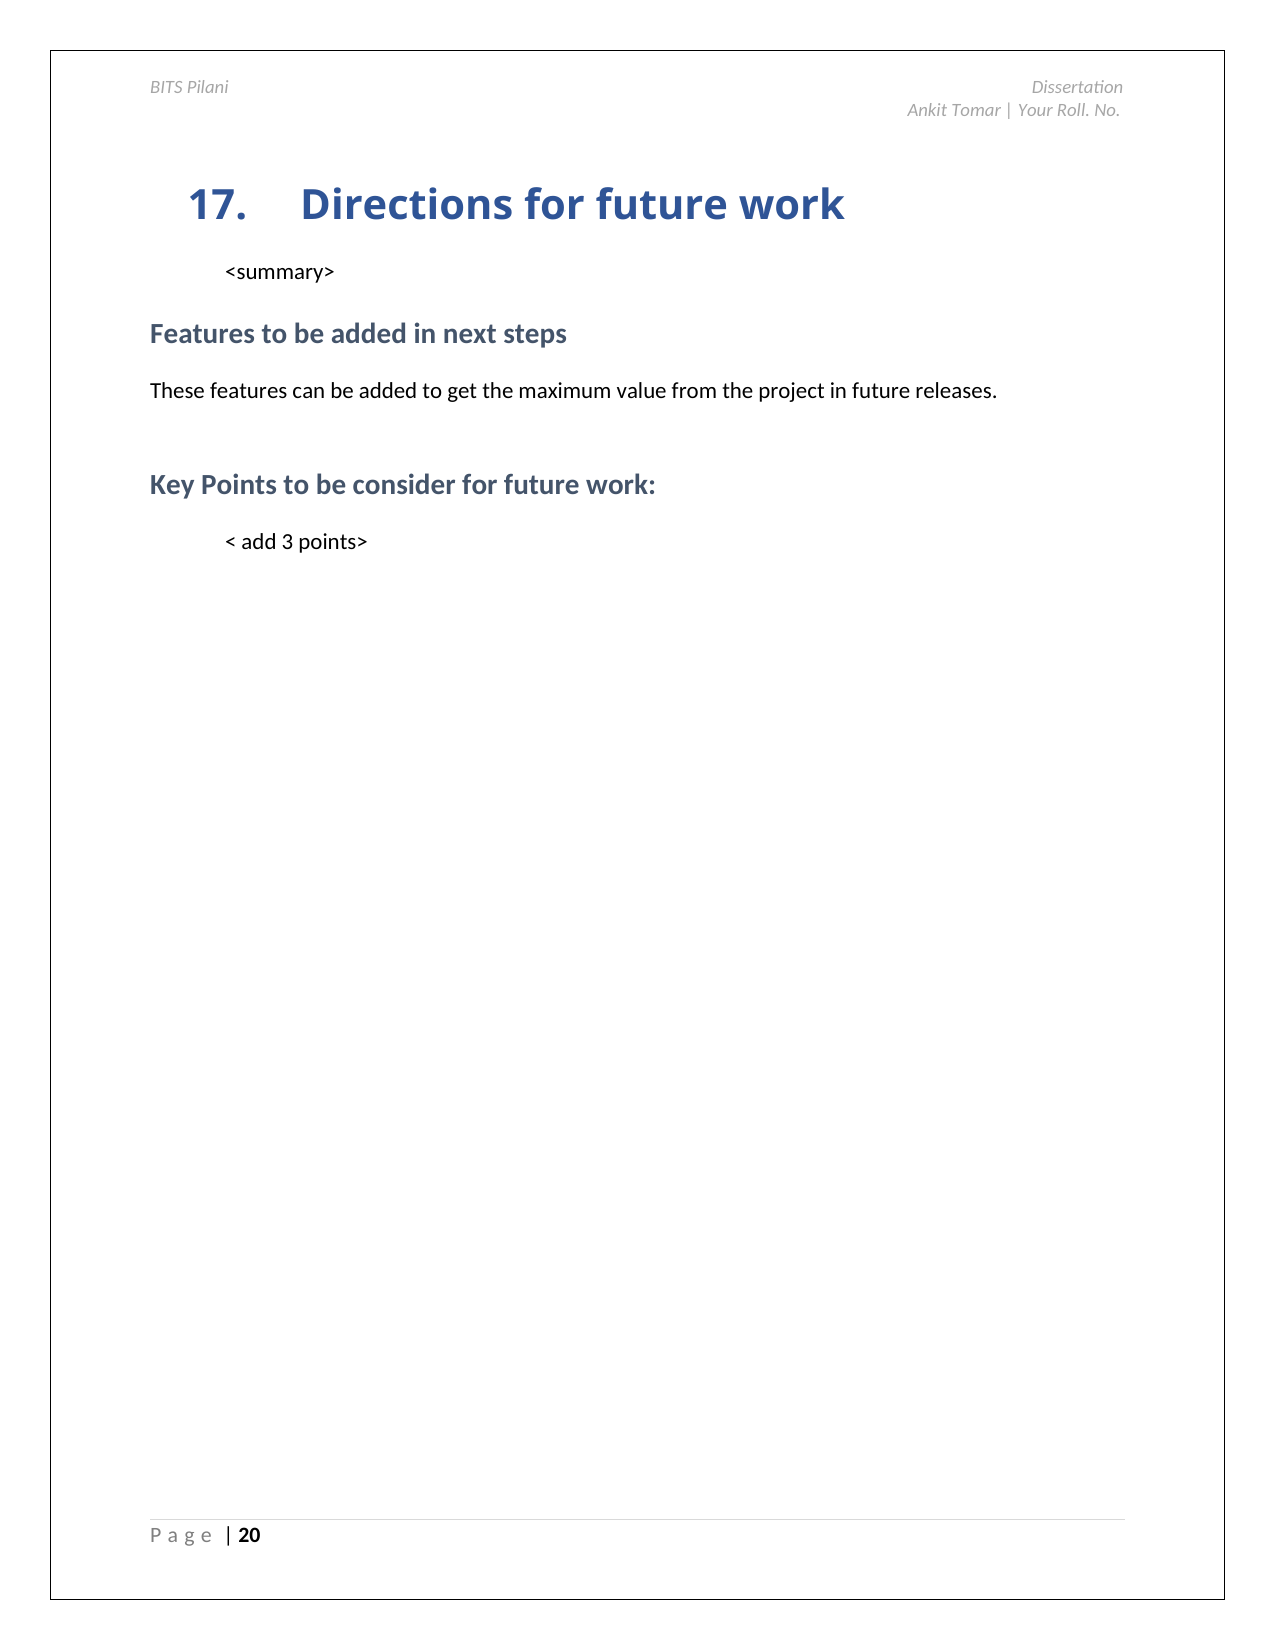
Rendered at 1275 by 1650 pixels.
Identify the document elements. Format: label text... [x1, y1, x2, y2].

list < add 3 points> [225, 527, 1125, 555]
list <summary> [225, 257, 1125, 285]
text These features can be added to get the maximum value from the project in future releases. [150, 377, 1125, 404]
subtitle Key Points to be consider for future work: [150, 466, 1125, 502]
subtitle Features to be added in next steps [150, 315, 1125, 351]
subtitle Directions for future work [187, 175, 1125, 232]
